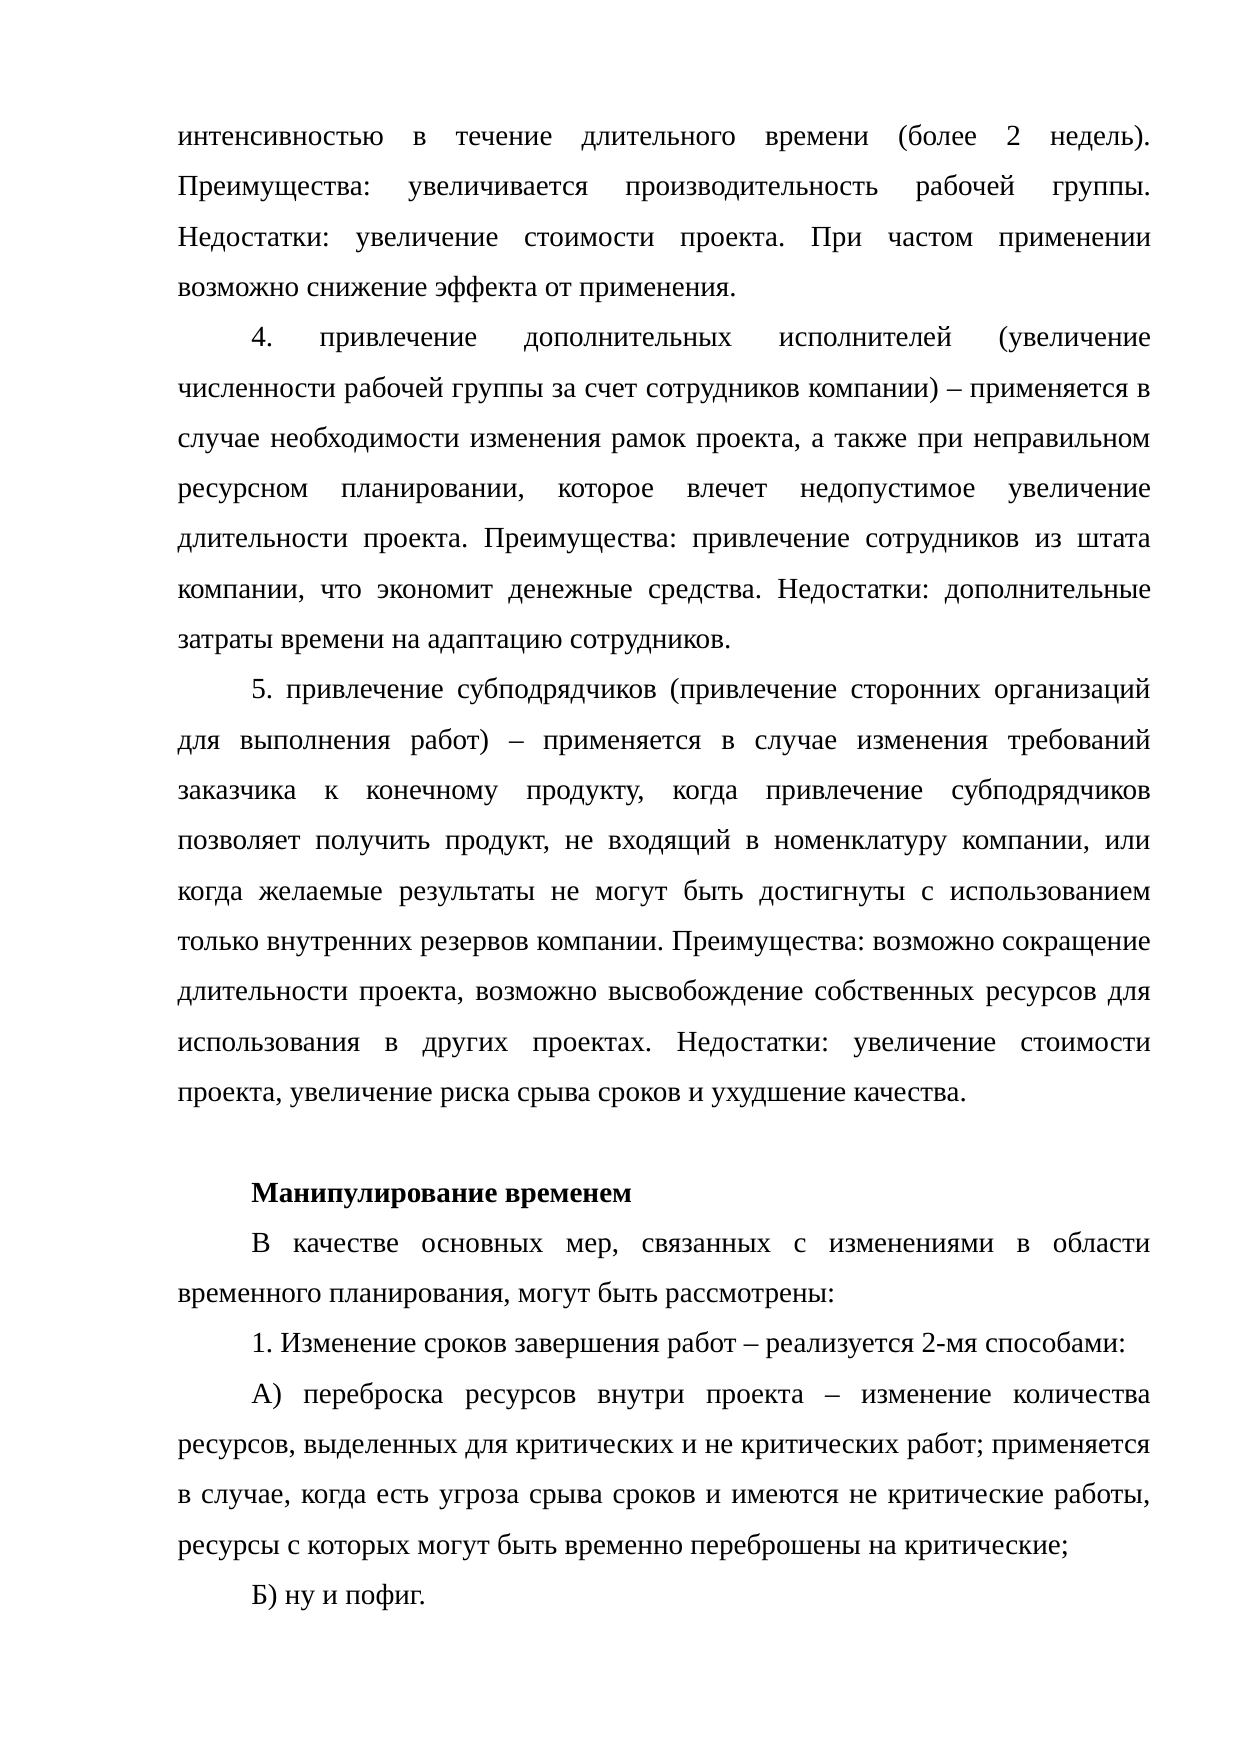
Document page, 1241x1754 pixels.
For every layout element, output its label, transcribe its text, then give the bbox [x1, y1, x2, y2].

text 1. Изменение сроков завершения работ – реализуется 2-мя способами: [177, 1326, 1152, 1359]
text В качестве основных мер, связанных с изменениями в области временного планирования, могут быть рассмотрены: [177, 1225, 1152, 1309]
text Б) ну и пофиг. [177, 1577, 1152, 1611]
text 5. привлечение субподрядчиков (привлечение сторонних организаций для выполнения работ) – применяется в случае изменения требований заказчика к конечному продукту, когда привлечение субподрядчиков позволяет получить продукт, не входящий в номенклатуру компании, или когда желаемые результаты не могут быть достигнуты с использованием только внутренних резервов компании. Преимущества: возможно сокращение длительности проекта, возможно высвобождение собственных ресурсов для использования в других проектах. Недостатки: увеличение стоимости проекта, увеличение риска срыва сроков и ухудшение качества. [177, 672, 1152, 1108]
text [177, 118, 1152, 303]
text Манипулирование временем [177, 1175, 1152, 1208]
text А) переброска ресурсов внутри проекта – изменение количества ресурсов, выделенных для критических и не критических работ; применяется в случае, когда есть угроза срыва сроков и имеются не критические работы, ресурсы с которых могут быть временно переброшены на критические; [177, 1376, 1152, 1560]
text 4. привлечение дополнительных исполнителей (увеличение численности рабочей группы за счет сотрудников компании) – применяется в случае необходимости изменения рамок проекта, а также при неправильном ресурсном планировании, которое влечет недопустимое увеличение длительности проекта. Преимущества: привлечение сотрудников из штата компании, что экономит денежные средства. Недостатки: дополнительные затраты времени на адаптацию сотрудников. [177, 319, 1152, 655]
